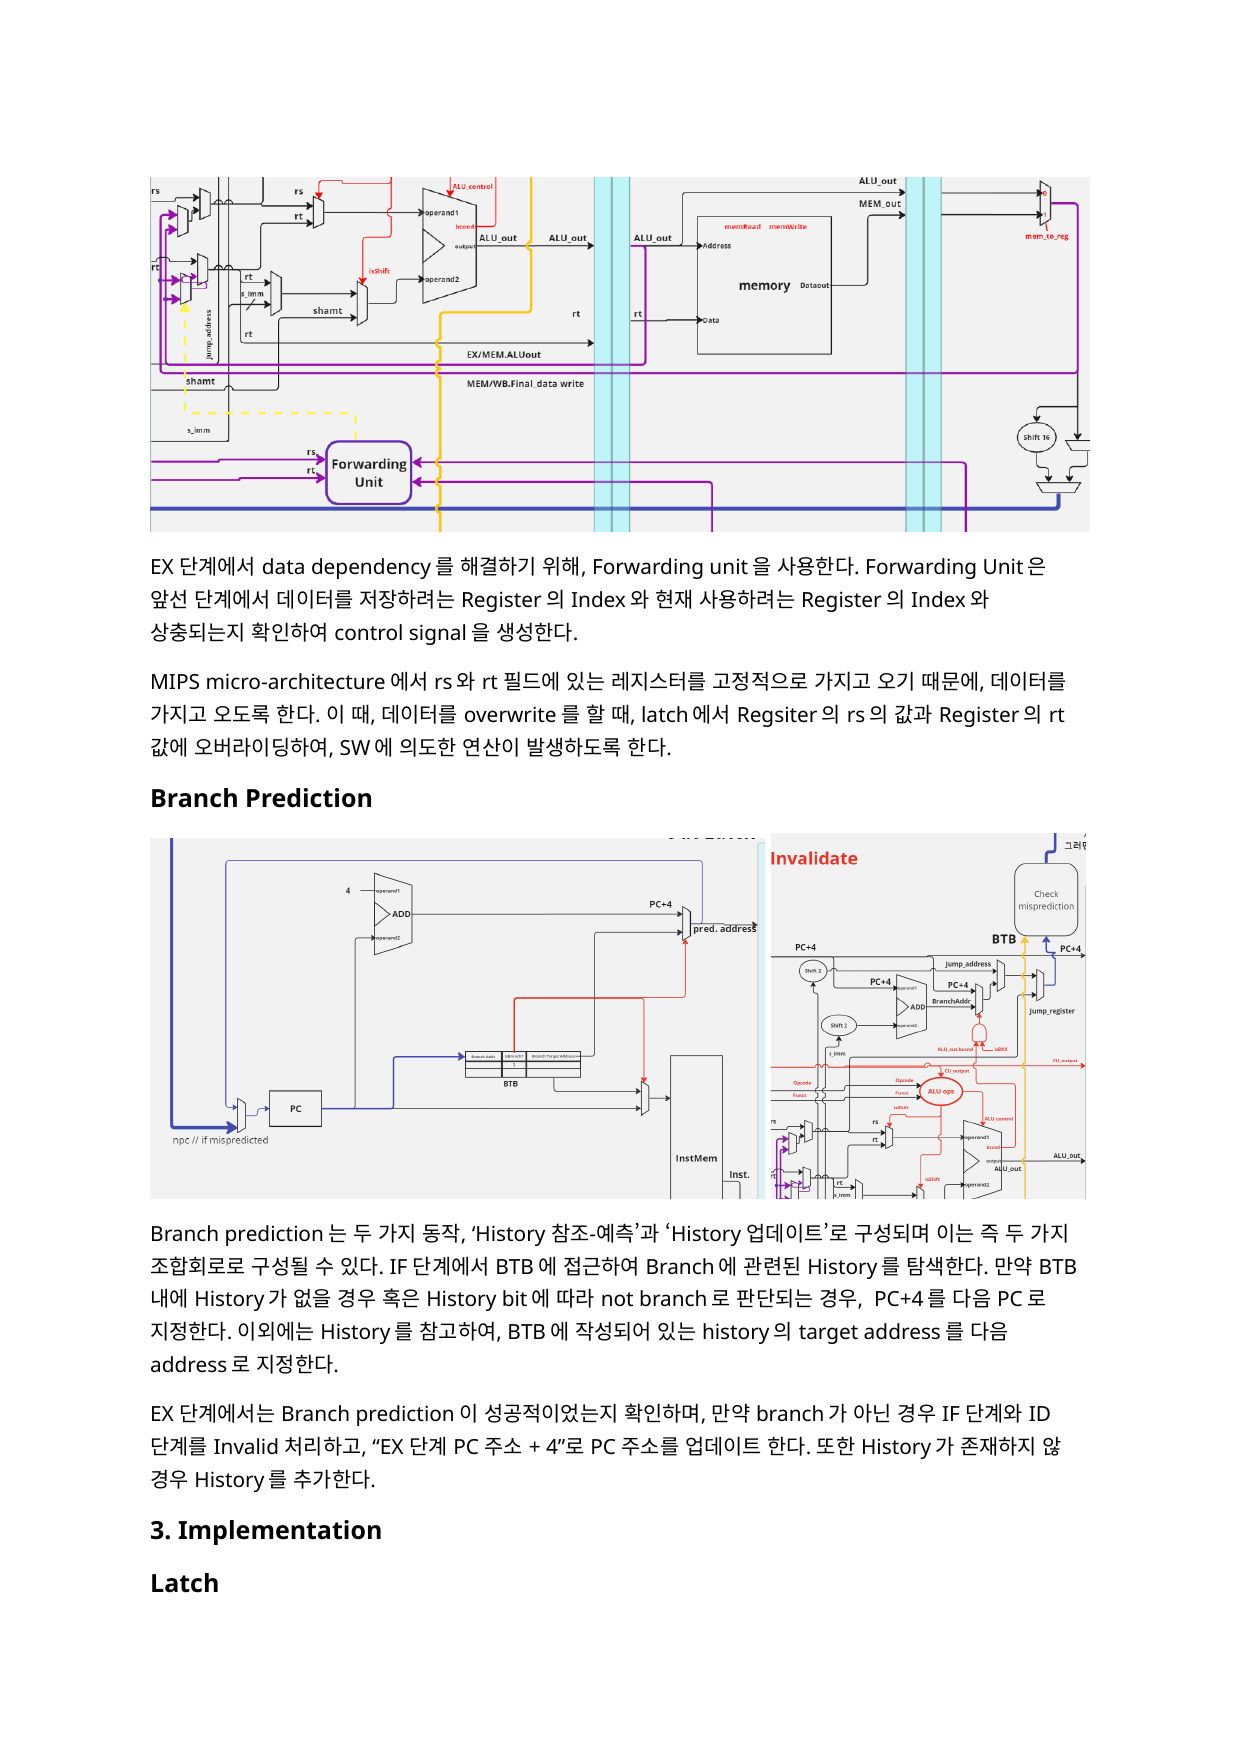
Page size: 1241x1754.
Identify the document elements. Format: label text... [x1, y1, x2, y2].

picture [150, 177, 1091, 532]
text Latch [150, 1566, 1090, 1600]
text Branch Prediction [150, 780, 1090, 814]
text Branch prediction는 두 가지 동작, ‘History 참조-예측’과 ‘History 업데이트’로 구성되며 이는 즉 두 가지 조합회로로 구성될 수 있다. IF 단계에서 BTB에 접근하여 Branch에 관련된 History를 탐색한다. 만약 BTB 내에 History가 없을 경우 혹은 History bit에 따라 not branch로 판단되는 경우, PC+4를 다음 PC로 지정한다. 이외에는 History를 참고하여, BTB에 작성되어 있는 history의 target address를 다음 address로 지정한다. [150, 1217, 1090, 1378]
text EX 단계에서 data dependency를 해결하기 위해, Forwarding unit을 사용한다. Forwarding Unit은 앞선 단계에서 데이터를 저장하려는 Register의 Index와 현재 사용하려는 Register의 Index와 상충되는지 확인하여 control signal을 생성한다. [150, 551, 1090, 646]
text MIPS micro-architecture에서 rs와 rt 필드에 있는 레지스터를 고정적으로 가지고 오기 때문에, 데이터를 가지고 오도록 한다. 이 때, 데이터를 overwrite를 할 때, latch에서 Regsiter의 rs의 값과 Register의 rt 값에 오버라이딩하여, SW에 의도한 연산이 발생하도록 한다. [150, 665, 1090, 761]
picture [770, 833, 1086, 1199]
text EX 단계에서는 Branch prediction이 성공적이었는지 확인하며, 만약 branch가 아닌 경우 IF 단계와 ID 단계를 Invalid 처리하고, “EX 단계 PC 주소 + 4”로 PC 주소를 업데이트 한다. 또한 History가 존재하지 않 경우 History를 추가한다. [150, 1397, 1090, 1493]
text 3. Implementation [150, 1512, 1090, 1546]
picture [150, 838, 766, 1199]
